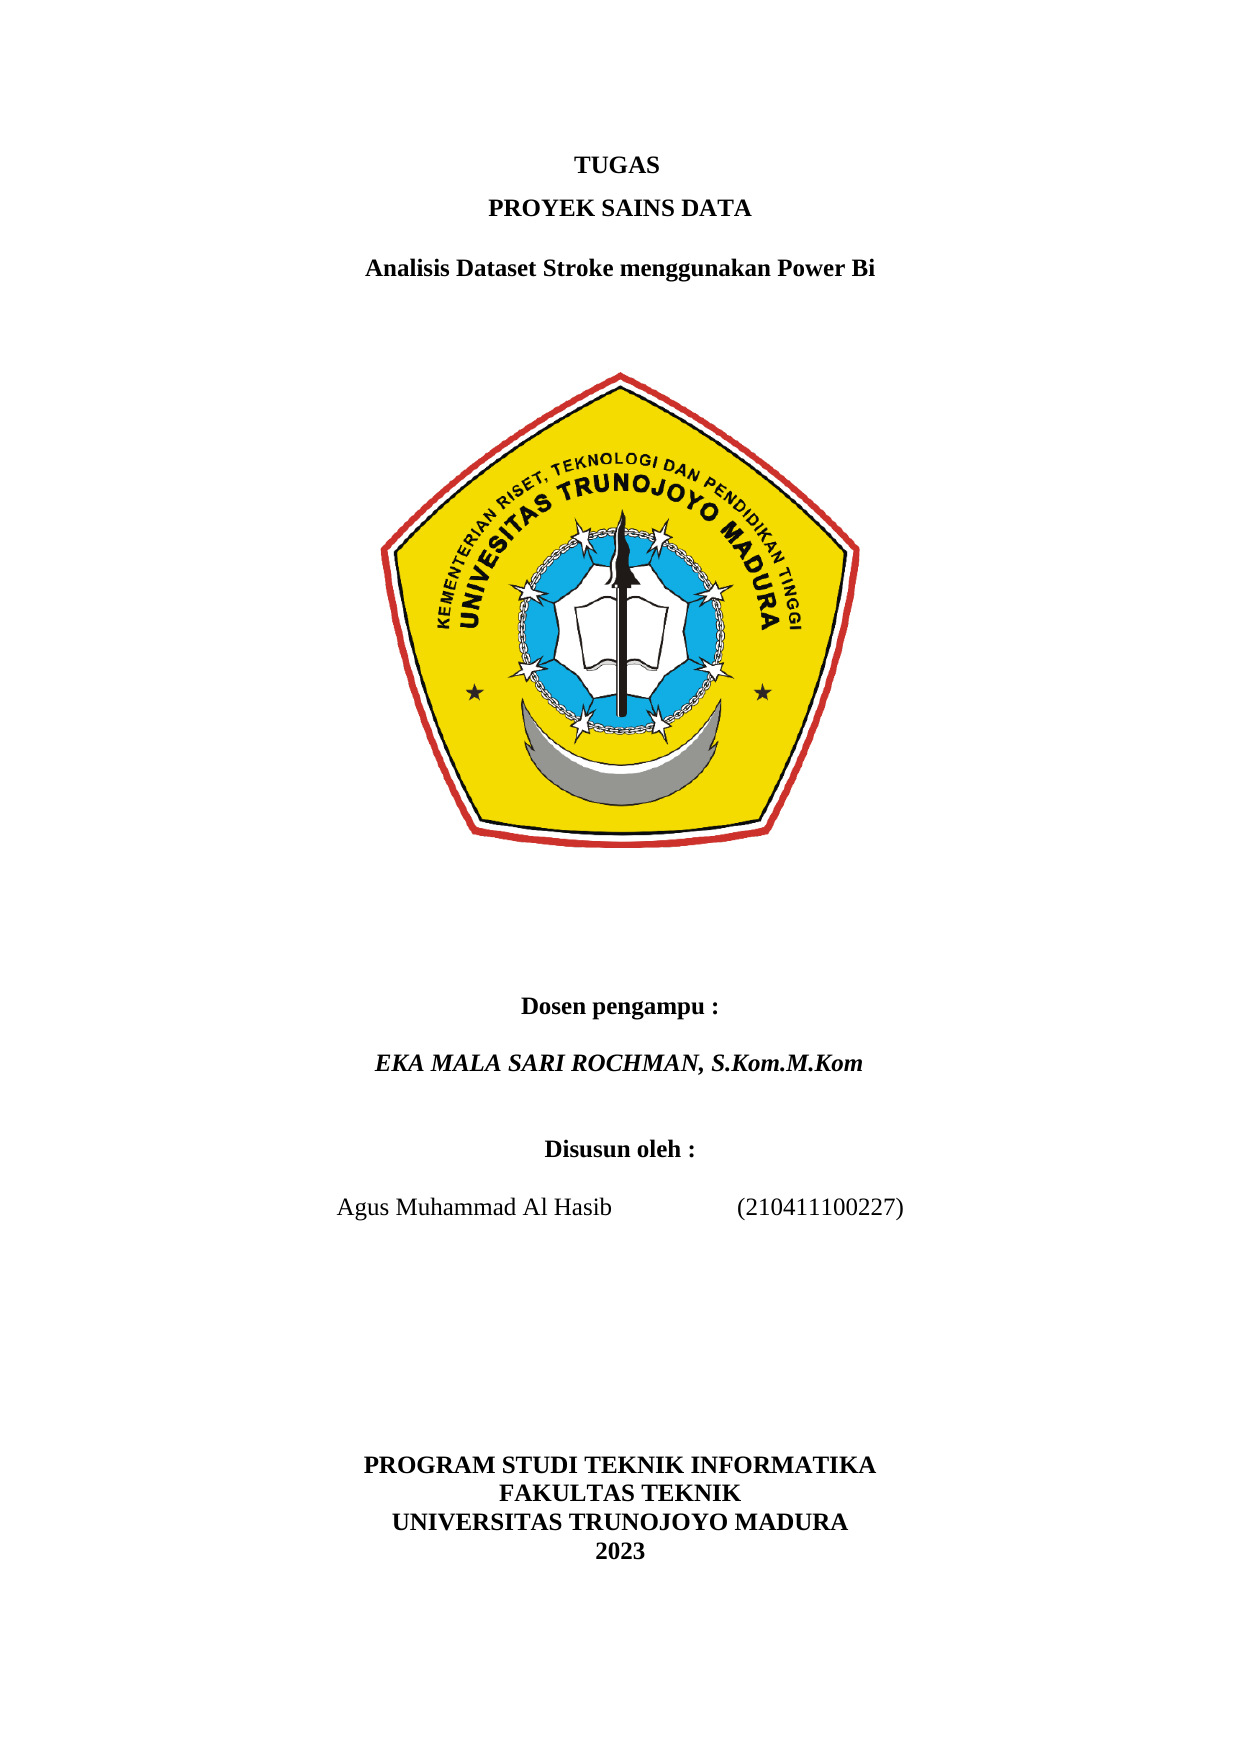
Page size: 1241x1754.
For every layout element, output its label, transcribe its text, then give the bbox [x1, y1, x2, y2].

text Analisis Dataset Stroke menggunakan Power Bi [150, 253, 1090, 282]
text Disusun oleh : [150, 1134, 1090, 1163]
text Agus Muhammad Al Hasib (210411100227) [150, 1163, 1090, 1248]
text EKA MALA SARI ROCHMAN, S.Kom.M.Kom [150, 1048, 1090, 1077]
text PROGRAM STUDI TEKNIK INFORMATIKA [150, 1450, 1090, 1478]
text Dosen pengampu : [150, 991, 1090, 1048]
text FAKULTAS TEKNIK [150, 1478, 1090, 1507]
text UNIVERSITAS TRUNOJOYO MADURA [150, 1507, 1090, 1536]
text TUGAS PROYEK SAINS DATA [150, 150, 1090, 222]
text 2023 [150, 1536, 1090, 1565]
picture [380, 372, 860, 848]
